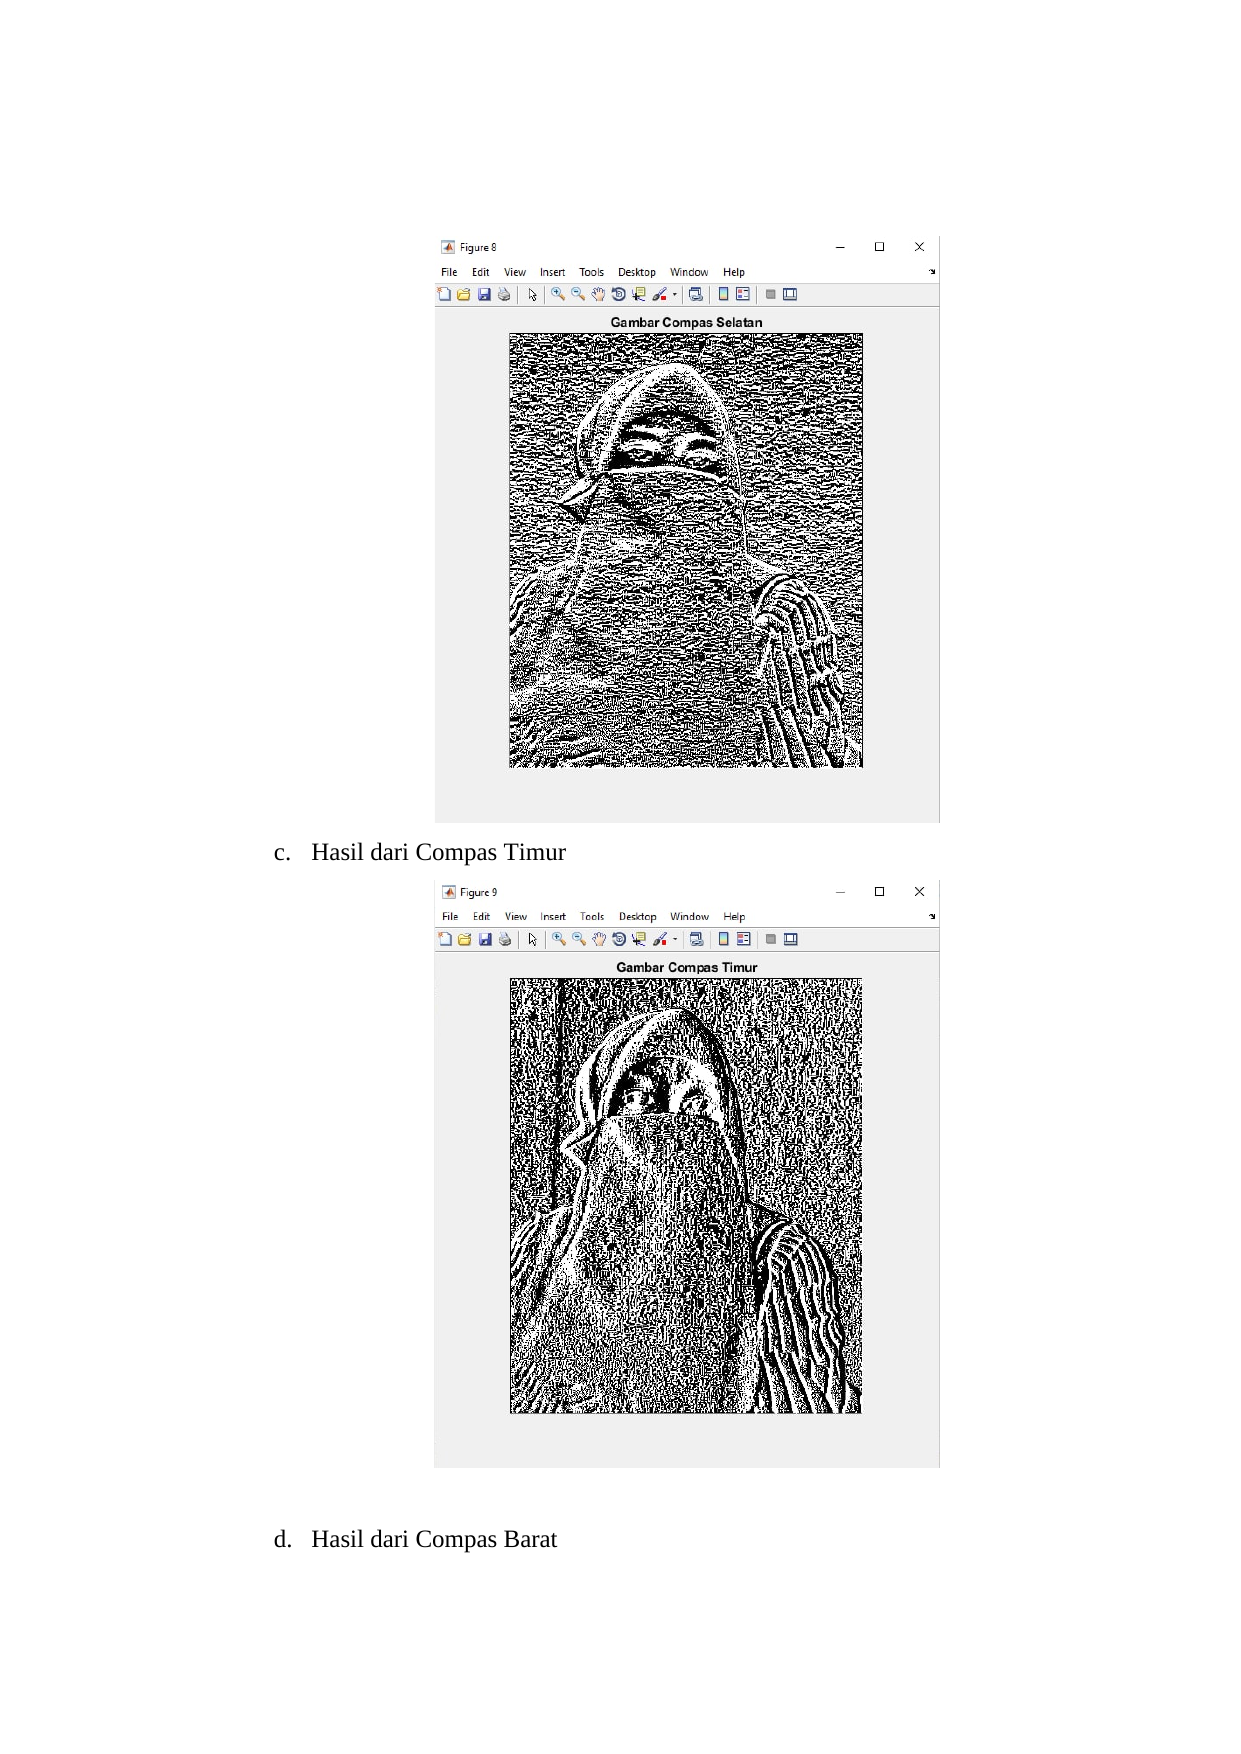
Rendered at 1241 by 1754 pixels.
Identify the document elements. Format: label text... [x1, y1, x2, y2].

list Hasil dari Compas Barat [274, 1524, 1063, 1553]
list Hasil dari Compas Timur [274, 837, 1063, 866]
picture [434, 880, 940, 1468]
picture [434, 236, 940, 823]
